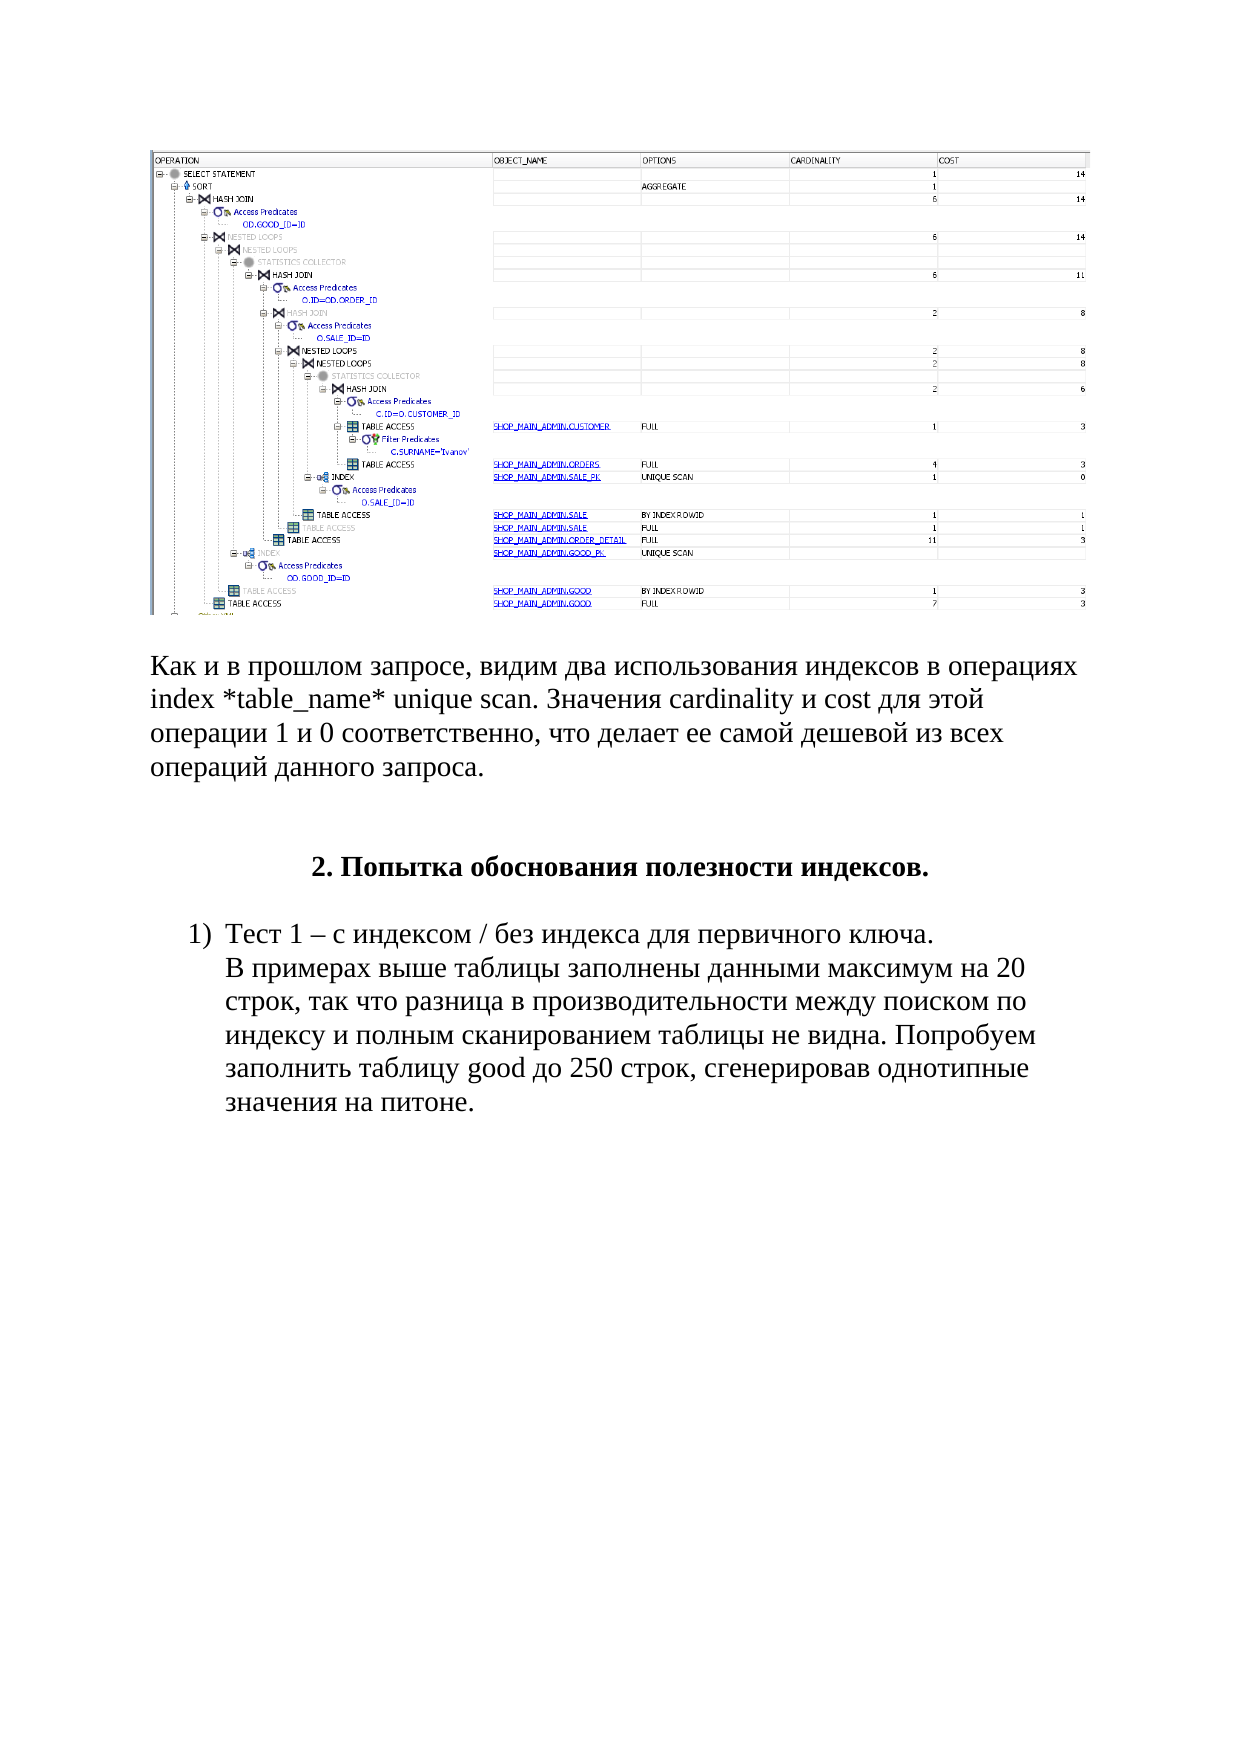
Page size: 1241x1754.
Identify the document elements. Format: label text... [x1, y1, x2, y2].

text В примерах выше таблицы заполнены данными максимум на 20 строк, так что разница в производительности между поиском по индексу и полным сканированием таблицы не видна. Попробуем заполнить таблицу good до 250 строк, сгенерировав однотипные значения на питоне. [225, 950, 1090, 1118]
list Тест 1 – с индексом / без индекса для первичного ключа. [187, 916, 1090, 950]
text Как и в прошлом запросе, видим два использования индексов в операциях index *table_name* unique scan. Значения cardinality и cost для этой операции 1 и 0 соответственно, что делает ее самой дешевой из всех операций данного запроса. [150, 648, 1090, 782]
picture [150, 150, 1091, 615]
text 2. Попытка обоснования полезности индексов. [150, 849, 1090, 883]
